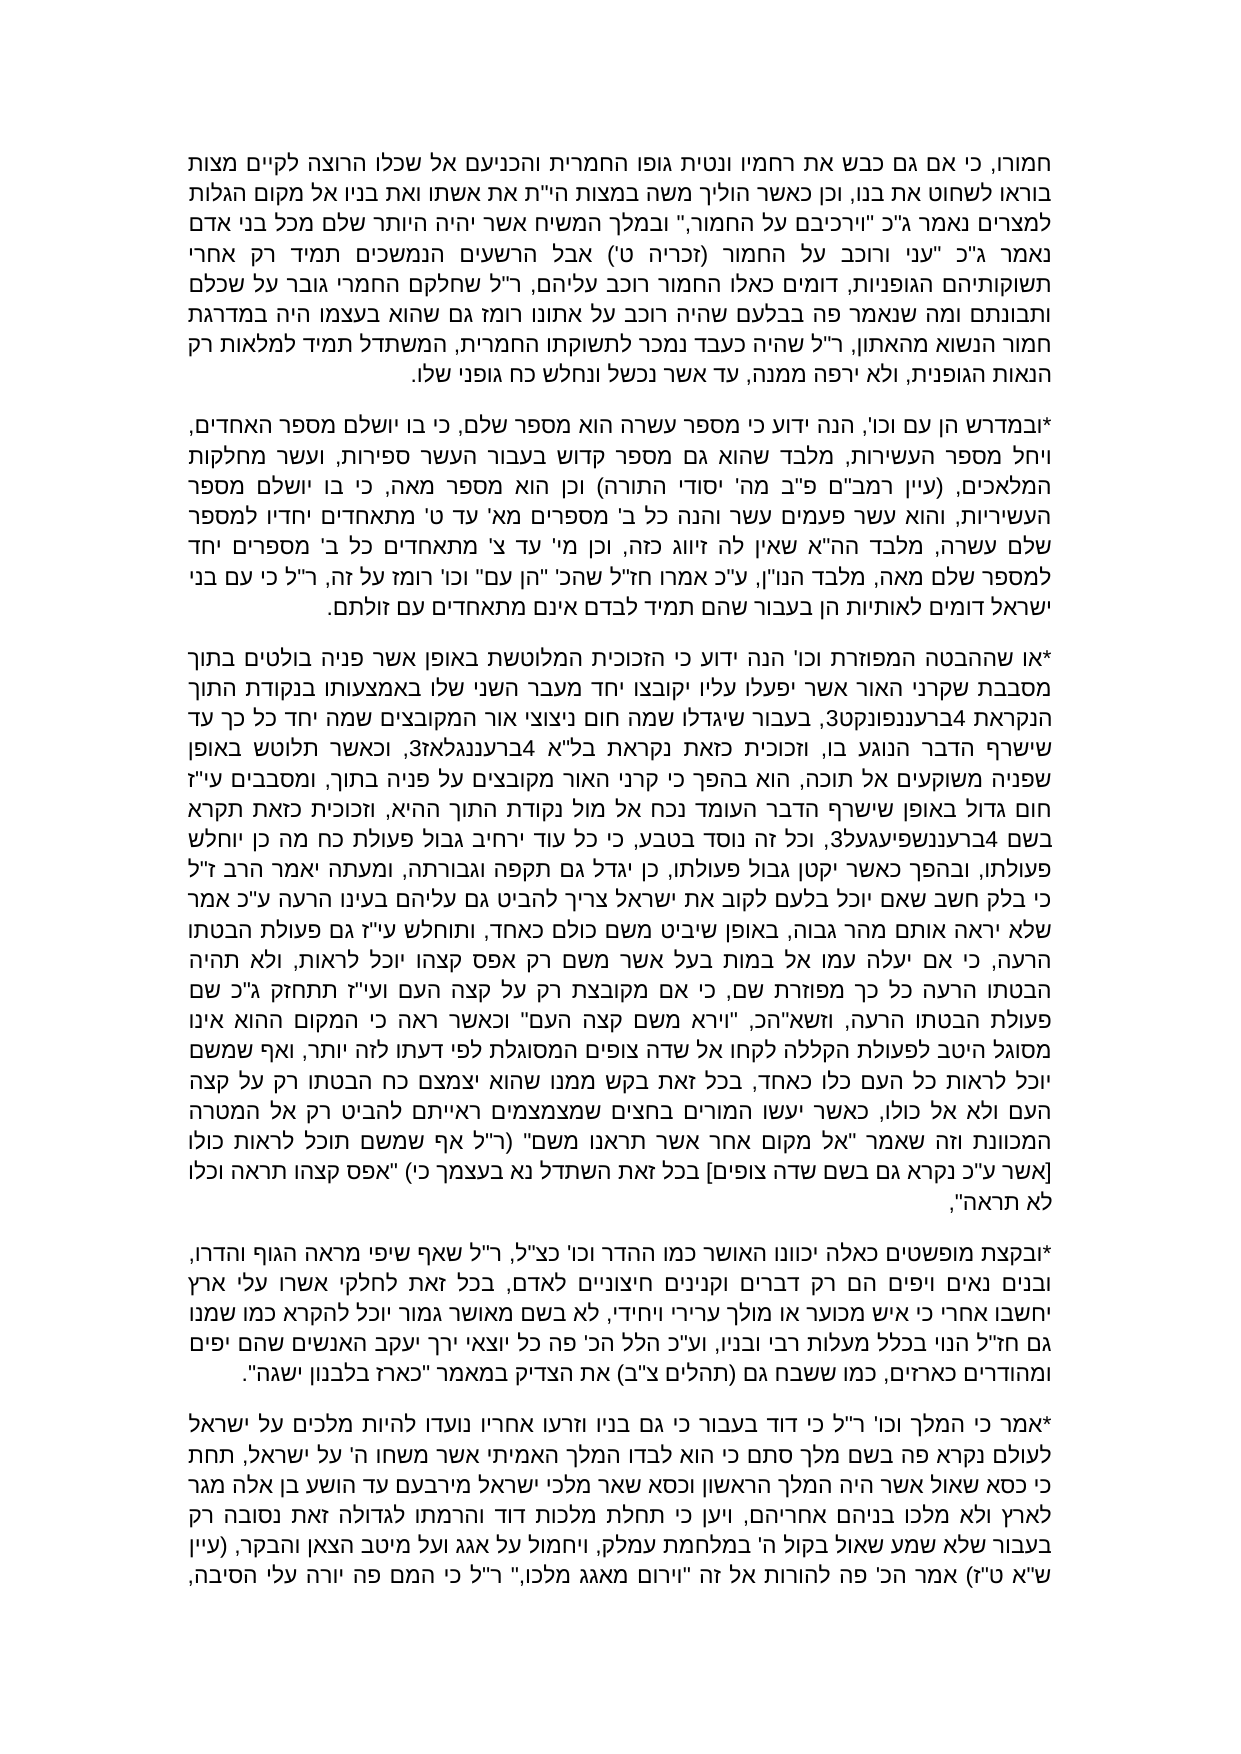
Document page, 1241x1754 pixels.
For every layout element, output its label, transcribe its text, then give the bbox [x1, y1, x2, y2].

text *או שההבטה המפוזרת וכו' הנה ידוע כי הזכוכית המלוטשת באופן אשר פניה בולטים בתוך מסבבת שקרני האור אשר יפעלו עליו יקובצו יחד מעבר השני שלו באמצעותו בנקודת התוך הנקראת 4ברעננפונקט3, בעבור שיגדלו שמה חום ניצוצי אור המקובצים שמה יחד כל כך עד שישרף הדבר הנוגע בו, וזכוכית כזאת נקראת בל"א 4ברעננגלאז3, וכאשר תלוטש באופן שפניה משוקעים אל תוכה, הוא בהפך כי קרני האור מקובצים על פניה בתוך, ומסבבים עי"ז חום גדול באופן שישרף הדבר העומד נכח אל מול נקודת התוך ההיא, וזכוכית כזאת תקרא בשם 4ברעננשפיעגעל3, וכל זה נוסד בטבע, כי כל עוד ירחיב גבול פעולת כח מה כן יוחלש פעולתו, ובהפך כאשר יקטן גבול פעולתו, כן יגדל גם תקפה וגבורתה, ומעתה יאמר הרב ז"ל כי בלק חשב שאם יוכל בלעם לקוב את ישראל צריך להביט גם עליהם בעינו הרעה ע"כ אמר שלא יראה אותם מהר גבוה, באופן שיביט משם כולם כאחד, ותוחלש עי"ז גם פעולת הבטתו הרעה, כי אם יעלה עמו אל במות בעל אשר משם רק אפס קצהו יוכל לראות, ולא תהיה הבטתו הרעה כל כך מפוזרת שם, כי אם מקובצת רק על קצה העם ועי"ז תתחזק ג"כ שם פעולת הבטתו הרעה, וזשא"הכ, "וירא משם קצה העם" וכאשר ראה כי המקום ההוא אינו מסוגל היטב לפעולת הקללה לקחו אל שדה צופים המסוגלת לפי דעתו לזה יותר, ואף שמשם יוכל לראות כל העם כלו כאחד, בכל זאת בקש ממנו שהוא יצמצם כח הבטתו רק על קצה העם ולא אל כולו, כאשר יעשו המורים בחצים שמצמצמים ראייתם להביט רק אל המטרה המכוונת וזה שאמר "אל מקום אחר אשר תראנו משם" (ר"ל אף שמשם תוכל לראות כולו [אשר ע"כ נקרא גם בשם שדה צופים] בכל זאת השתדל נא בעצמך כי) "אפס קצהו תראה וכלו לא תראה", [187, 645, 1053, 1215]
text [187, 1411, 1053, 1589]
text *ובקצת מופשטים כאלה יכוונו האושר כמו ההדר וכו' כצ"ל, ר"ל שאף שיפי מראה הגוף והדרו, ובנים נאים ויפים הם רק דברים וקנינים חיצוניים לאדם, בכל זאת לחלקי אשרו עלי ארץ יחשבו אחרי כי איש מכוער או מולך ערירי ויחידי, לא בשם מאושר גמור יוכל להקרא כמו שמנו גם חז"ל הנוי בכלל מעלות רבי ובניו, וע"כ הלל הכ' פה כל יוצאי ירך יעקב האנשים שהם יפים ומהודרים כארזים, כמו ששבח גם (תהלים צ"ב) את הצדיק במאמר "כארז בלבנון ישגה". [187, 1239, 1053, 1387]
text *ובמדרש הן עם וכו', הנה ידוע כי מספר עשרה הוא מספר שלם, כי בו יושלם מספר האחדים, ויחל מספר העשירות, מלבד שהוא גם מספר קדוש בעבור העשר ספירות, ועשר מחלקות המלאכים, (עיין רמב"ם פ"ב מה' יסודי התורה) וכן הוא מספר מאה, כי בו יושלם מספר העשיריות, והוא עשר פעמים עשר והנה כל ב' מספרים מא' עד ט' מתאחדים יחדיו למספר שלם עשרה, מלבד הה"א שאין לה זיווג כזה, וכן מי' עד צ' מתאחדים כל ב' מספרים יחד למספר שלם מאה, מלבד הנו"ן, ע"כ אמרו חז"ל שהכ' "הן עם" וכו' רומז על זה, ר"ל כי עם בני ישראל דומים לאותיות הן בעבור שהם תמיד לבדם אינם מתאחדים עם זולתם. [187, 412, 1053, 620]
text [187, 150, 1053, 388]
